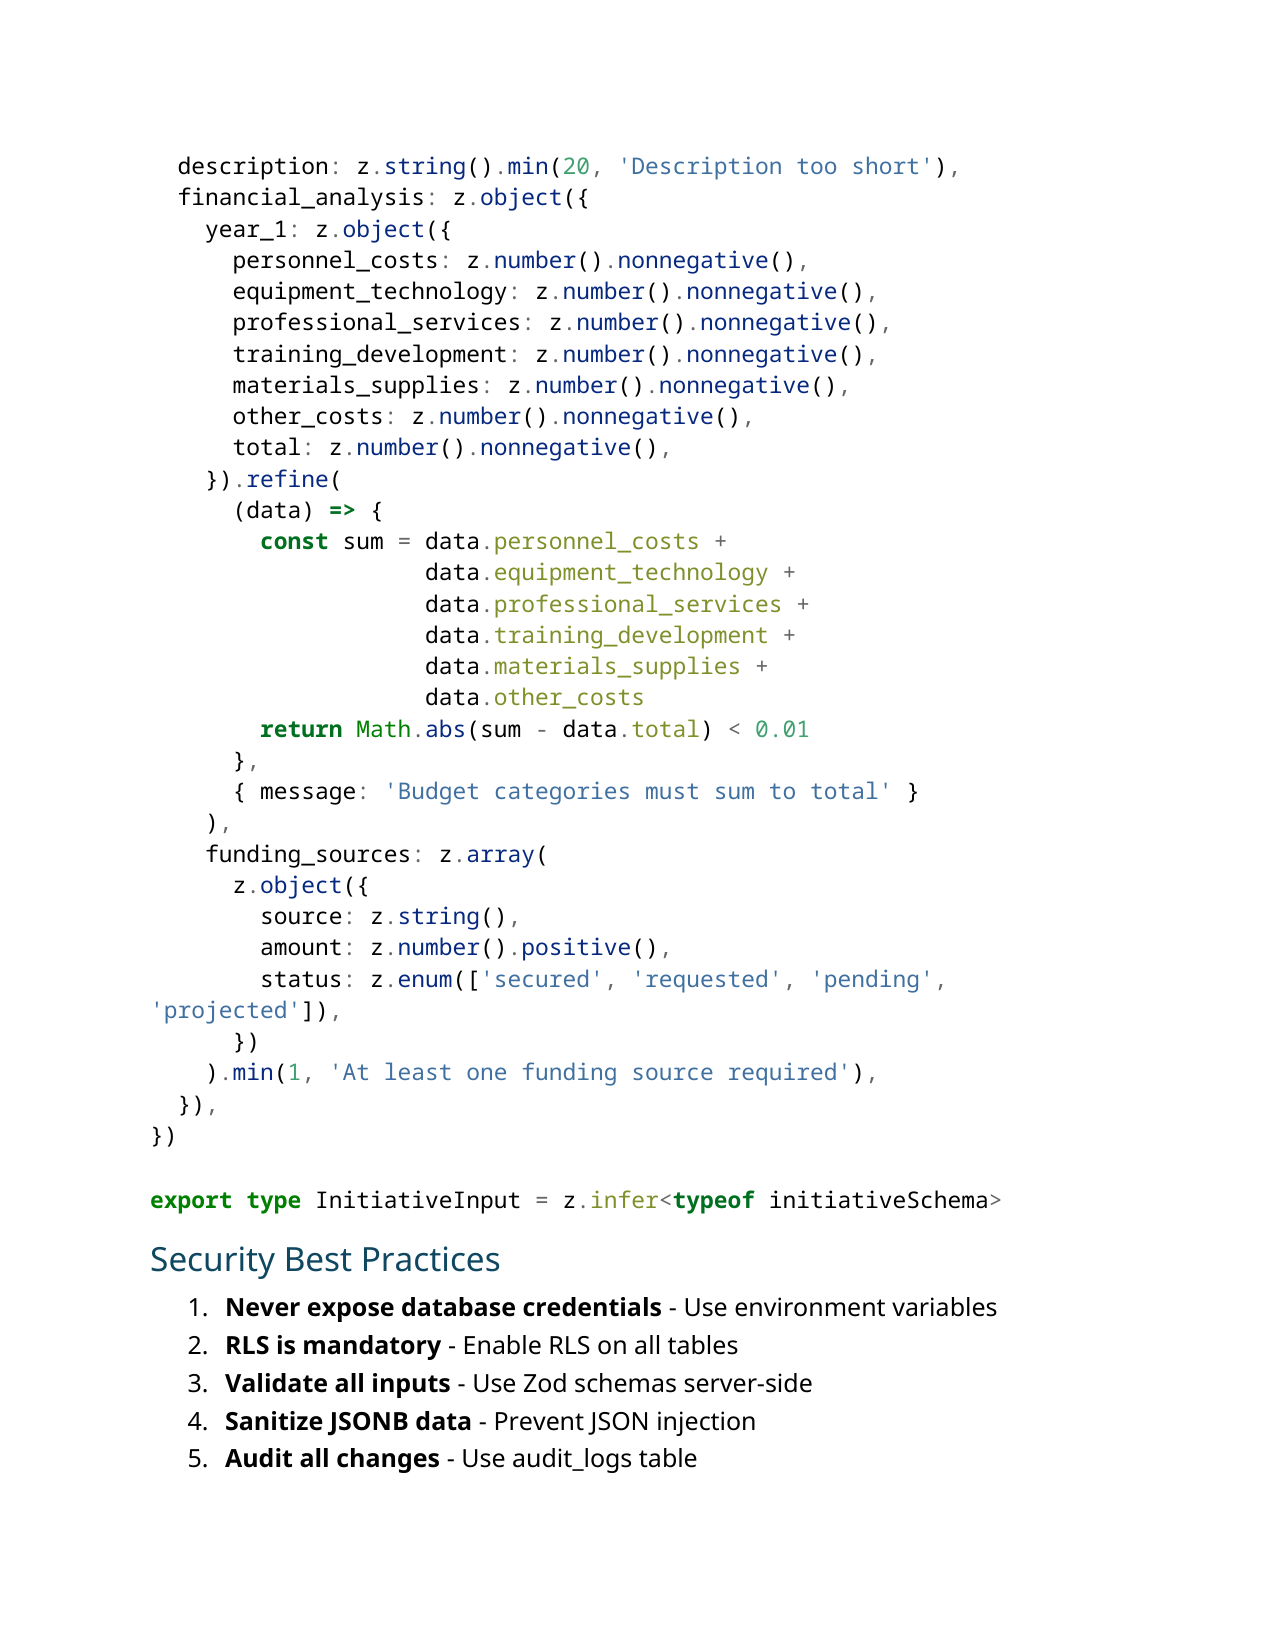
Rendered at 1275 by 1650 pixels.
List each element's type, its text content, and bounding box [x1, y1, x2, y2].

list Sanitize JSONB data - Prevent JSON injection [187, 1403, 1125, 1437]
list Never expose database credentials - Use environment variables [187, 1290, 1125, 1324]
list Validate all inputs - Use Zod schemas server-side [187, 1366, 1125, 1399]
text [150, 150, 1125, 1215]
subtitle Security Best Practices [150, 1236, 1125, 1282]
list Audit all changes - Use audit_logs table [187, 1441, 1125, 1475]
list RLS is mandatory - Enable RLS on all tables [187, 1328, 1125, 1362]
